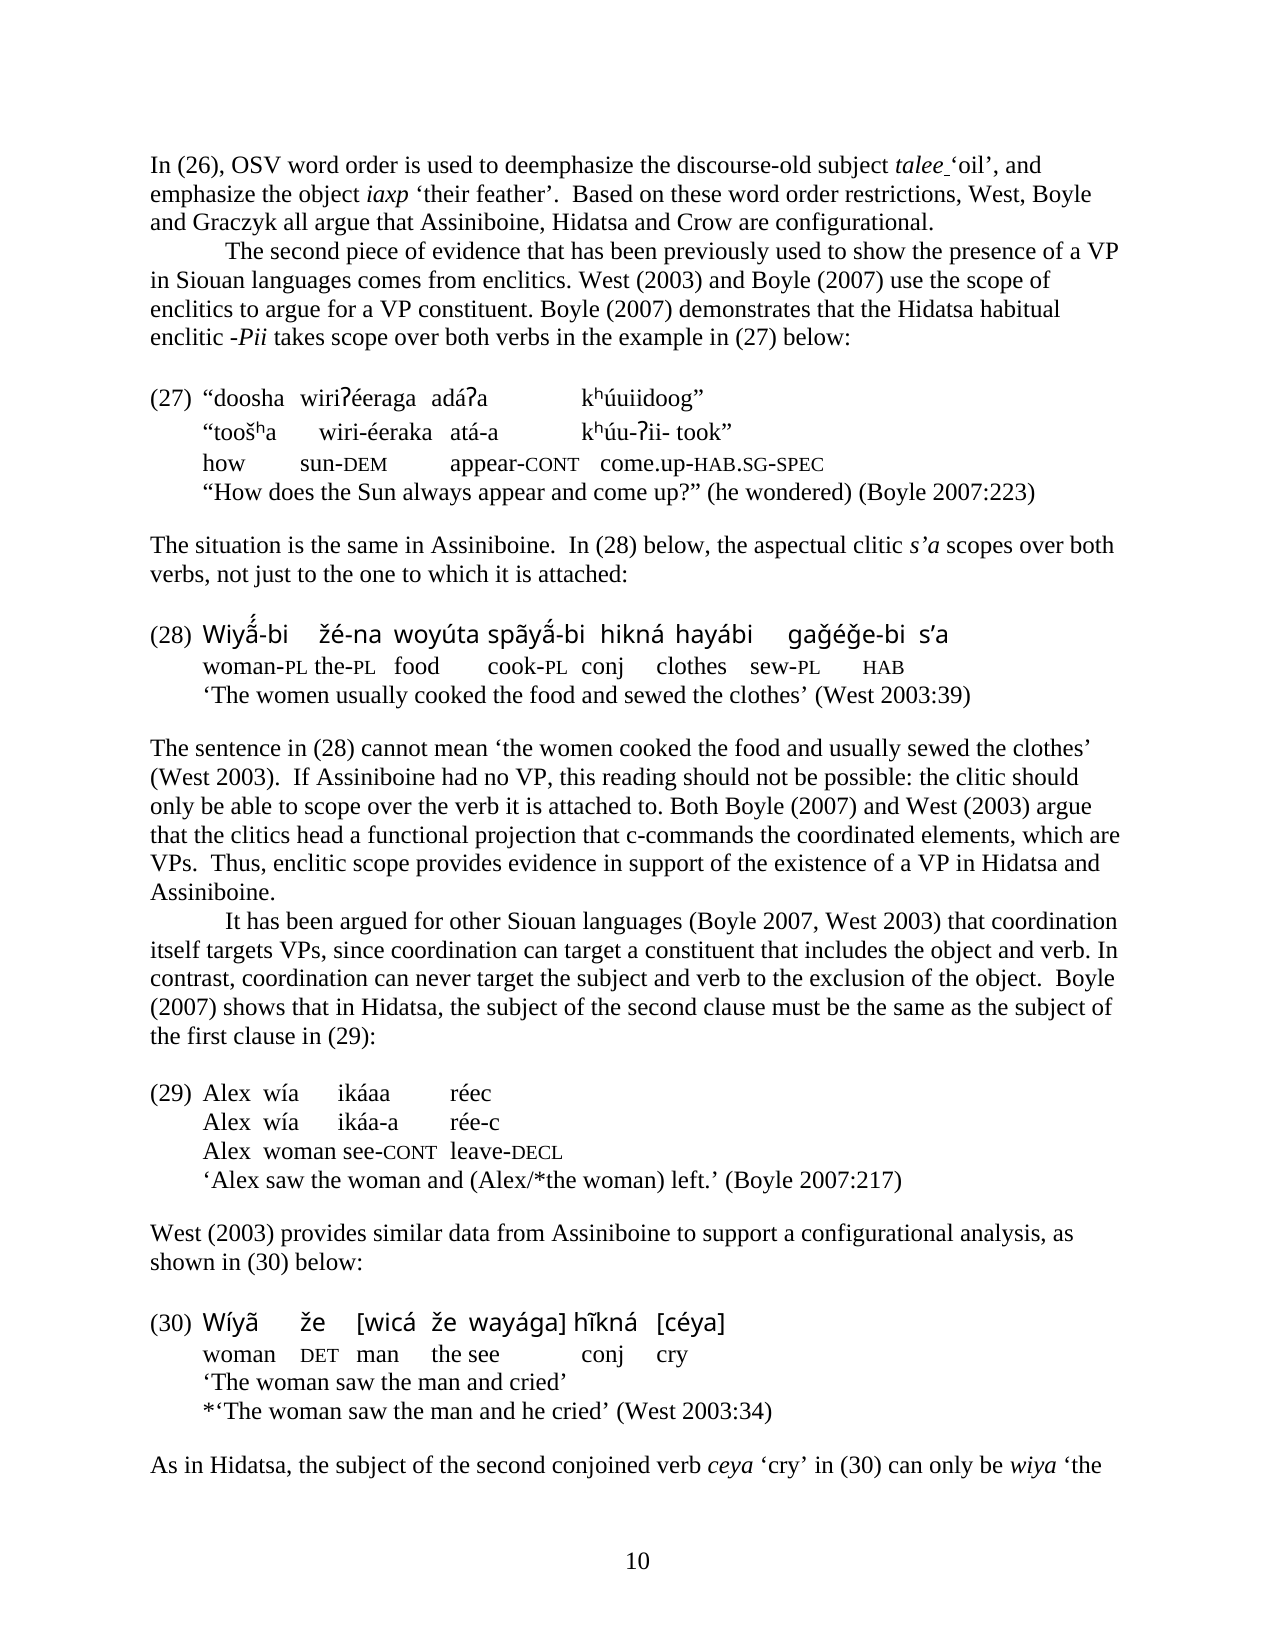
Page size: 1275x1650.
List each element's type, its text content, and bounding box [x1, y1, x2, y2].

text The situation is the same in Assiniboine. In (28) below, the aspectual clitic s’a scopes over both verbs, not just to the one to which it is attached: [150, 531, 1125, 588]
text It has been argued for other Siouan languages (Boyle 2007, West 2003) that coordination itself targets VPs, since coordination can target a constituent that includes the object and verb. In contrast, coordination can never target the subject and verb to the exclusion of the object. Boyle (2007) shows that in Hidatsa, the subject of the second clause must be the same as the subject of the first clause in (29): [150, 906, 1125, 1050]
text ‘The women usually cooked the food and sewed the clothes’ (West 2003:39) [150, 680, 1125, 708]
text The sentence in (28) cannot mean ‘the women cooked the food and usually sewed the clothes’ (West 2003). If Assiniboine had no VP, this reading should not be possible: the clitic should only be able to scope over the verb it is attached to. Both Boyle (2007) and West (2003) argue that the clitics head a functional projection that c-commands the coordinated elements, which are VPs. Thus, enclitic scope provides evidence in support of the existence of a VP in Hidatsa and Assiniboine. [150, 733, 1125, 906]
text The second piece of evidence that has been previously used to show the presence of a VP in Siouan languages comes from enclitics. West (2003) and Boyle (2007) use the scope of enclitics to argue for a VP constituent. Boyle (2007) demonstrates that the Hidatsa habitual enclitic -Pii takes scope over both verbs in the example in (27) below: [150, 236, 1125, 351]
text how sun-dem appear-cont come.up-hab.sg-spec [202, 448, 1125, 477]
text ‘The woman saw the man and cried’ [202, 1367, 1125, 1396]
text ‘Alex saw the woman and (Alex/*the woman) left.’ (Boyle 2007:217) [150, 1165, 1125, 1193]
text (27) “doosha wiriʔéeraga adáʔa kʰúuiidoog” [150, 380, 1125, 414]
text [150, 1450, 1125, 1479]
text “How does the Sun always appear and come up?” (he wondered) (Boyle 2007:223) [150, 477, 1125, 506]
text Alex woman see-cont leave-decl [202, 1136, 1125, 1165]
text *‘The woman saw the man and he cried’ (West 2003:34) [150, 1396, 1125, 1425]
text West (2003) provides similar data from Assiniboine to support a configurational analysis, as shown in (30) below: [150, 1218, 1125, 1276]
text In (26), OSV word order is used to deemphasize the discourse-old subject talee ‘oil’, and emphasize the object iaxp ‘their feather’. Based on these word order restrictions, West, Boyle and Graczyk all argue that Assiniboine, Hidatsa and Crow are configurational. [150, 150, 1125, 236]
text Alex wía ikáa-a rée-c [202, 1107, 1125, 1136]
text (29) Alex wía ikáaa réec [150, 1078, 1125, 1107]
text “toošʰa wiri-éeraka atá-a kʰúu-ʔii- took” [202, 414, 1125, 448]
text (28) Wiyã́́-bi žé-na woyúta spãyã́-bi hikná hayábi gaǧéǧe-bi s’a [150, 617, 1125, 651]
text woman-pl the-pl food cook-pl conj clothes sew-pl hab [202, 651, 1125, 680]
text woman det man the see conj cry [202, 1339, 1125, 1367]
text (30) Wíyã že [wicá že wayága] hĩkná [céya] [150, 1305, 1125, 1339]
